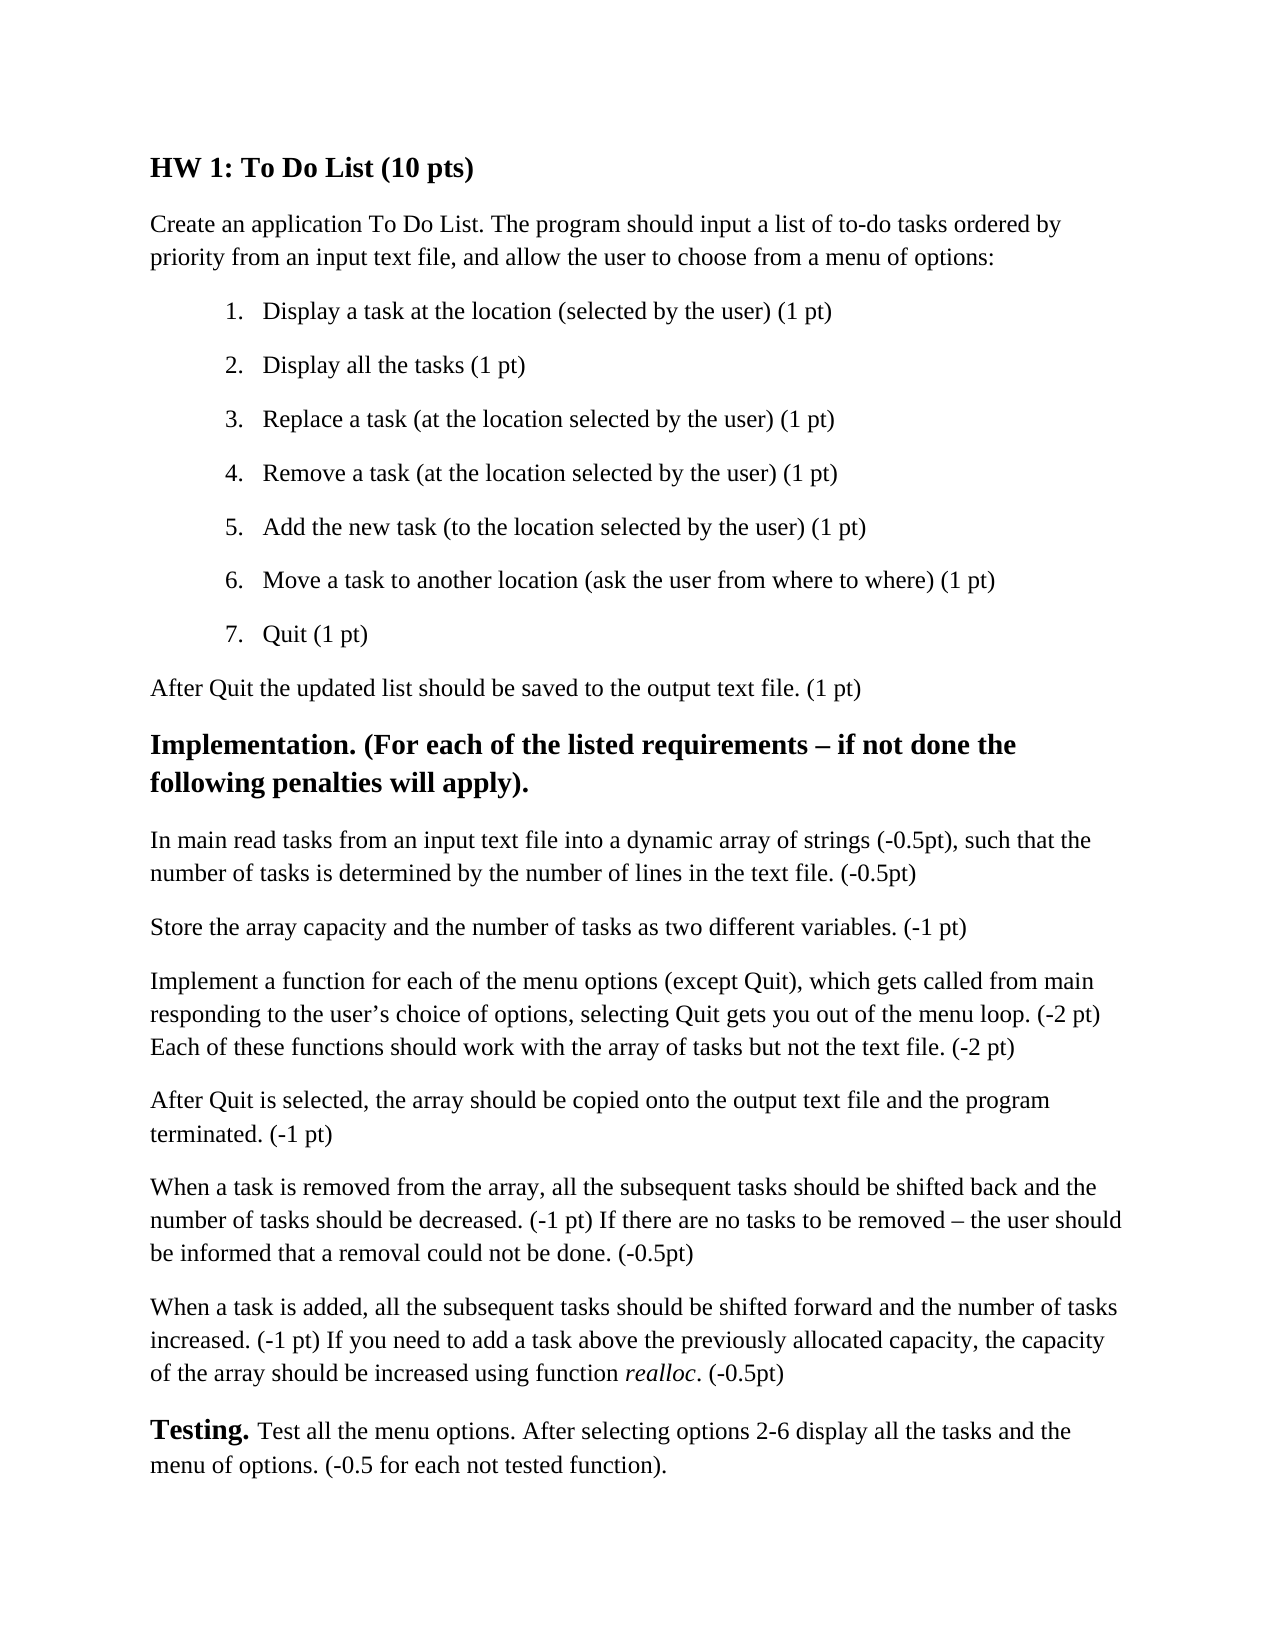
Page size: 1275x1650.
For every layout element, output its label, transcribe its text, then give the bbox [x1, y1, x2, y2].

list Remove a task (at the location selected by the user) (1 pt) [225, 458, 1125, 487]
list Replace a task (at the location selected by the user) (1 pt) [225, 404, 1125, 433]
list Move a task to another location (ask the user from where to where) (1 pt) [225, 566, 1125, 594]
text When a task is added, all the subsequent tasks should be shifted forward and the number of tasks increased. (-1 pt) If you need to add a task above the previously allocated capacity, the capacity of the array should be increased using function realloc. (-0.5pt) [150, 1292, 1125, 1387]
text After Quit is selected, the array should be copied onto the output text file and the program terminated. (-1 pt) [150, 1086, 1125, 1147]
list Display a task at the location (selected by the user) (1 pt) [225, 296, 1125, 325]
list Add the new task (to the location selected by the user) (1 pt) [225, 512, 1125, 540]
text Implementation. (For each of the listed requirements – if not done the following penalties will apply). [150, 727, 1125, 799]
list Display all the tasks (1 pt) [225, 350, 1125, 379]
text After Quit the updated list should be saved to the output text file. (1 pt) [150, 673, 1125, 702]
list Quit (1 pt) [225, 619, 1125, 648]
text Create an application To Do List. The program should input a list of to-do tasks ordered by priority from an input text file, and allow the user to choose from a menu of options: [150, 209, 1125, 271]
text Testing. Test all the menu options. After selecting options 2-6 display all the tasks and the menu of options. (-0.5 for each not tested function). [150, 1412, 1125, 1479]
text In main read tasks from an input text file into a dynamic array of strings (-0.5pt), such that the number of tasks is determined by the number of lines in the text file. (-0.5pt) [150, 825, 1125, 887]
text When a task is removed from the array, all the subsequent tasks should be shifted back and the number of tasks should be decreased. (-1 pt) If there are no tasks to be removed – the user should be informed that a removal could not be done. (-0.5pt) [150, 1172, 1125, 1267]
text Store the array capacity and the number of tasks as two different variables. (-1 pt) [150, 912, 1125, 941]
text Implement a function for each of the menu options (except Quit), which gets called from main responding to the user’s choice of options, selecting Quit gets you out of the menu loop. (-2 pt) Each of these functions should work with the array of tasks but not the text file. (-2 pt) [150, 966, 1125, 1061]
text HW 1: To Do List (10 pts) [150, 150, 1125, 183]
